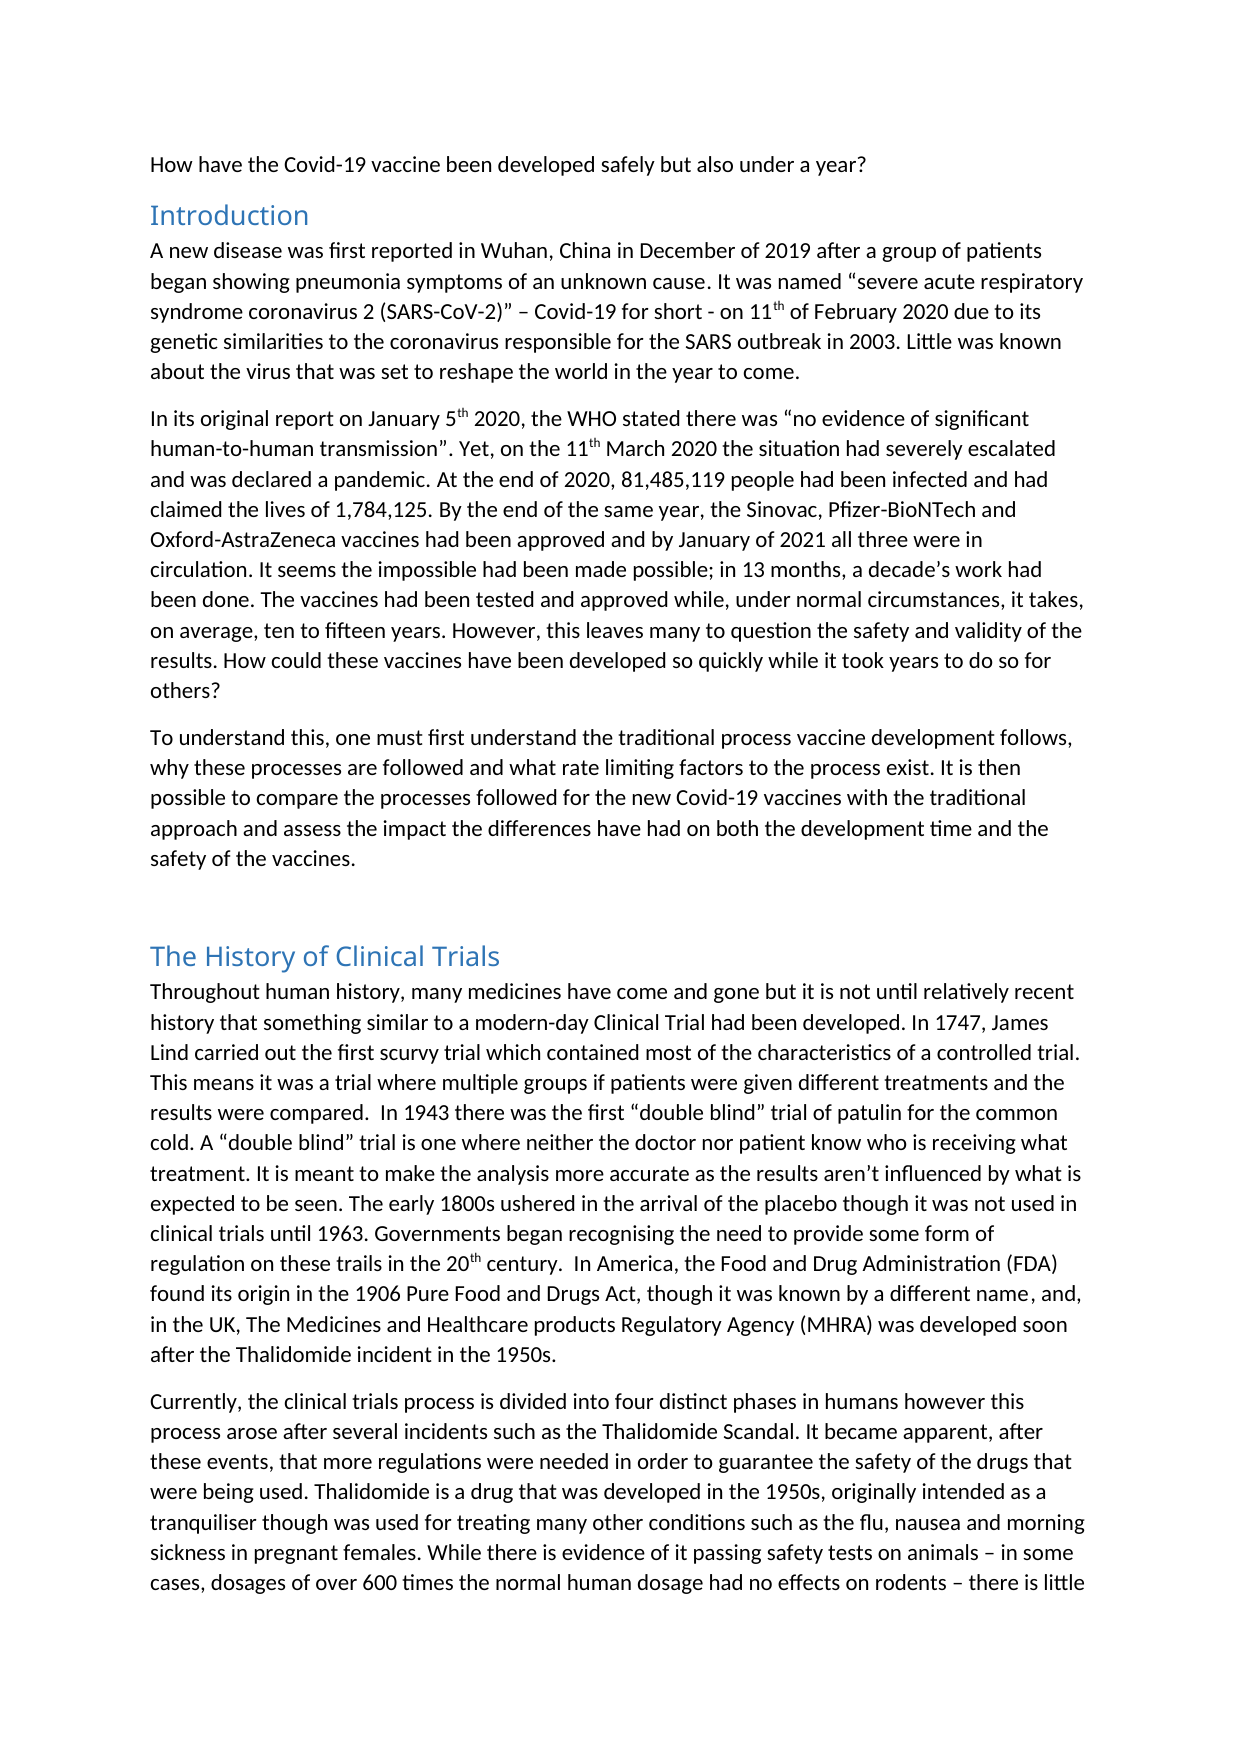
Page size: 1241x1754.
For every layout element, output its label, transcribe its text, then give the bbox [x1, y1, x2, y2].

subtitle Introduction [150, 197, 1090, 234]
subtitle The History of Clinical Trials [150, 938, 1090, 974]
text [150, 1387, 1090, 1596]
text In its original report on January 5th 2020, the WHO stated there was “no evidence of significant human-to-human transmission”. Yet, on the 11th March 2020 the situation had severely escalated and was declared a pandemic. At the end of 2020, 81,485,119 people had been infected and had claimed the lives of 1,784,125. By the end of the same year, the Sinovac, Pfizer-BioNTech and Oxford-AstraZeneca vaccines had been approved and by January of 2021 all three were in circulation. It seems the impossible had been made possible; in 13 months, a decade’s work had been done. The vaccines had been tested and approved while, under normal circumstances, it takes, on average, ten to fifteen years. However, this leaves many to question the safety and validity of the results. How could these vaccines have been developed so quickly while it took years to do so for others? [150, 404, 1090, 704]
text To understand this, one must first understand the traditional process vaccine development follows, why these processes are followed and what rate limiting factors to the process exist. It is then possible to compare the processes followed for the new Covid-19 vaccines with the traditional approach and assess the impact the differences have had on both the development time and the safety of the vaccines. [150, 723, 1090, 872]
text A new disease was first reported in Wuhan, China in December of 2019 after a group of patients began showing pneumonia symptoms of an unknown cause. It was named “severe acute respiratory syndrome coronavirus 2 (SARS-CoV-2)” – Covid-19 for short - on 11th of February 2020 due to its genetic similarities to the coronavirus responsible for the SARS outbreak in 2003. Little was known about the virus that was set to reshape the world in the year to come. [150, 237, 1090, 386]
text How have the Covid-19 vaccine been developed safely but also under a year? [150, 150, 1090, 178]
text Throughout human history, many medicines have come and gone but it is not until relatively recent history that something similar to a modern-day Clinical Trial had been developed. In 1747, James Lind carried out the first scurvy trial which contained most of the characteristics of a controlled trial. This means it was a trial where multiple groups if patients were given different treatments and the results were compared. In 1943 there was the first “double blind” trial of patulin for the common cold. A “double blind” trial is one where neither the doctor nor patient know who is receiving what treatment. It is meant to make the analysis more accurate as the results aren’t influenced by what is expected to be seen. The early 1800s ushered in the arrival of the placebo though it was not used in clinical trials until 1963. Governments began recognising the need to provide some form of regulation on these trails in the 20th century. In America, the Food and Drug Administration (FDA) found its origin in the 1906 Pure Food and Drugs Act, though it was known by a different name, and, in the UK, The Medicines and Healthcare products Regulatory Agency (MHRA) was developed soon after the Thalidomide incident in the 1950s. [150, 977, 1090, 1368]
